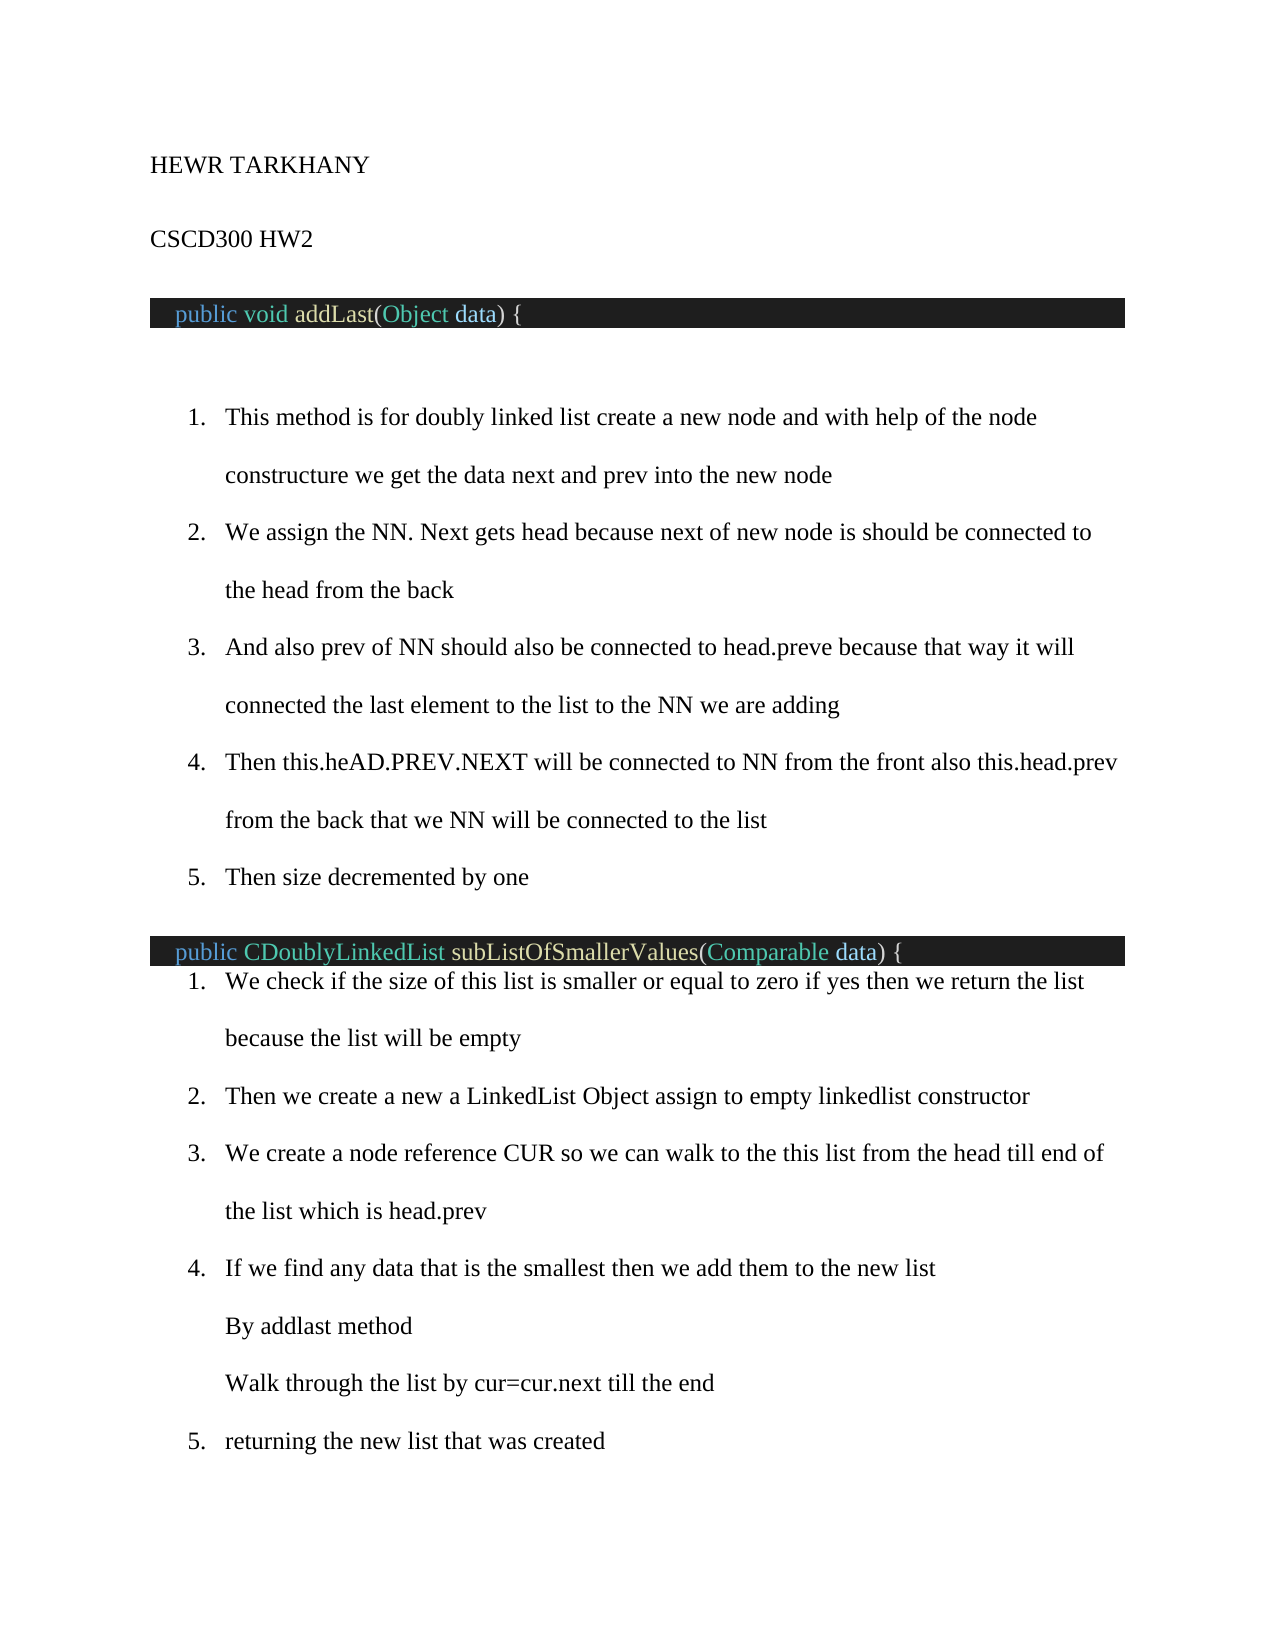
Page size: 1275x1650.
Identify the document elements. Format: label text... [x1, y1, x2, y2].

list Then we create a new a LinkedList Object assign to empty linkedlist constructor [187, 1081, 1125, 1110]
list Then size decremented by one [187, 862, 1125, 891]
list This method is for doubly linked list create a new node and with help of the node constructure we get the data next and prev into the new node [187, 402, 1125, 488]
text public CDoublyLinkedList subListOfSmallerValues(Comparable data) { [150, 936, 1125, 966]
list And also prev of NN should also be connected to head.preve because that way it will connected the last element to the list to the NN we are adding [187, 632, 1125, 718]
list By addlast method [225, 1311, 1125, 1340]
list Then this.heAD.PREV.NEXT will be connected to NN from the front also this.head.prev from the back that we NN will be connected to the list [187, 747, 1125, 833]
text CSCD300 HW2 [150, 224, 1125, 253]
list We check if the size of this list is smaller or equal to zero if yes then we return the list because the list will be empty [187, 966, 1125, 1052]
list If we find any data that is the smallest then we add them to the new list [187, 1253, 1125, 1282]
text HEWR TARKHANY [150, 150, 1125, 179]
list We create a node reference CUR so we can walk to the this list from the head till end of the list which is head.prev [187, 1138, 1125, 1225]
list returning the new list that was created [187, 1426, 1125, 1455]
list We assign the NN. Next gets head because next of new node is should be connected to the head from the back [187, 517, 1125, 603]
text public void addLast(Object data) { [150, 298, 1125, 328]
list Walk through the list by cur=cur.next till the end [225, 1368, 1125, 1397]
